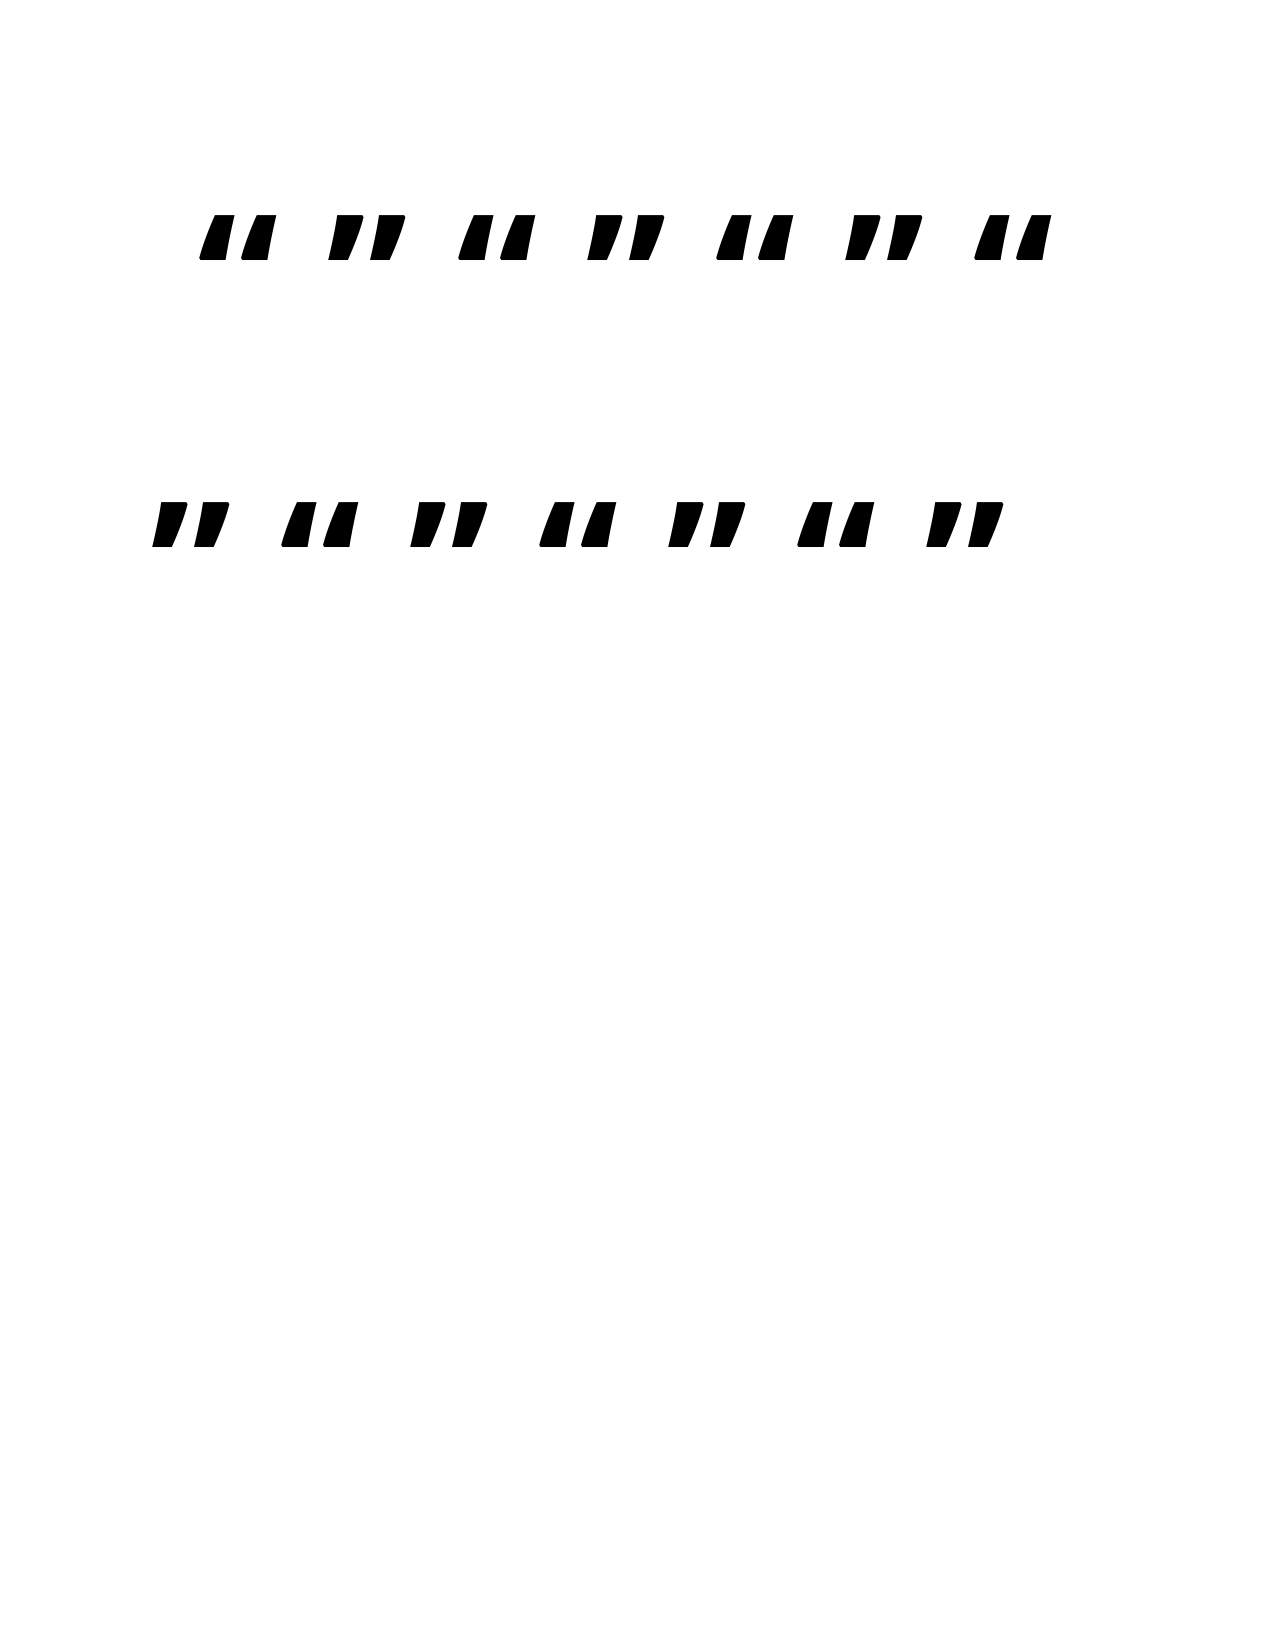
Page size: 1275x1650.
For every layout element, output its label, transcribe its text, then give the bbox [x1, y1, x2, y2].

text “ ” “ ” “ ” “ ” “ ” “ ” “ ” [150, 150, 1125, 687]
